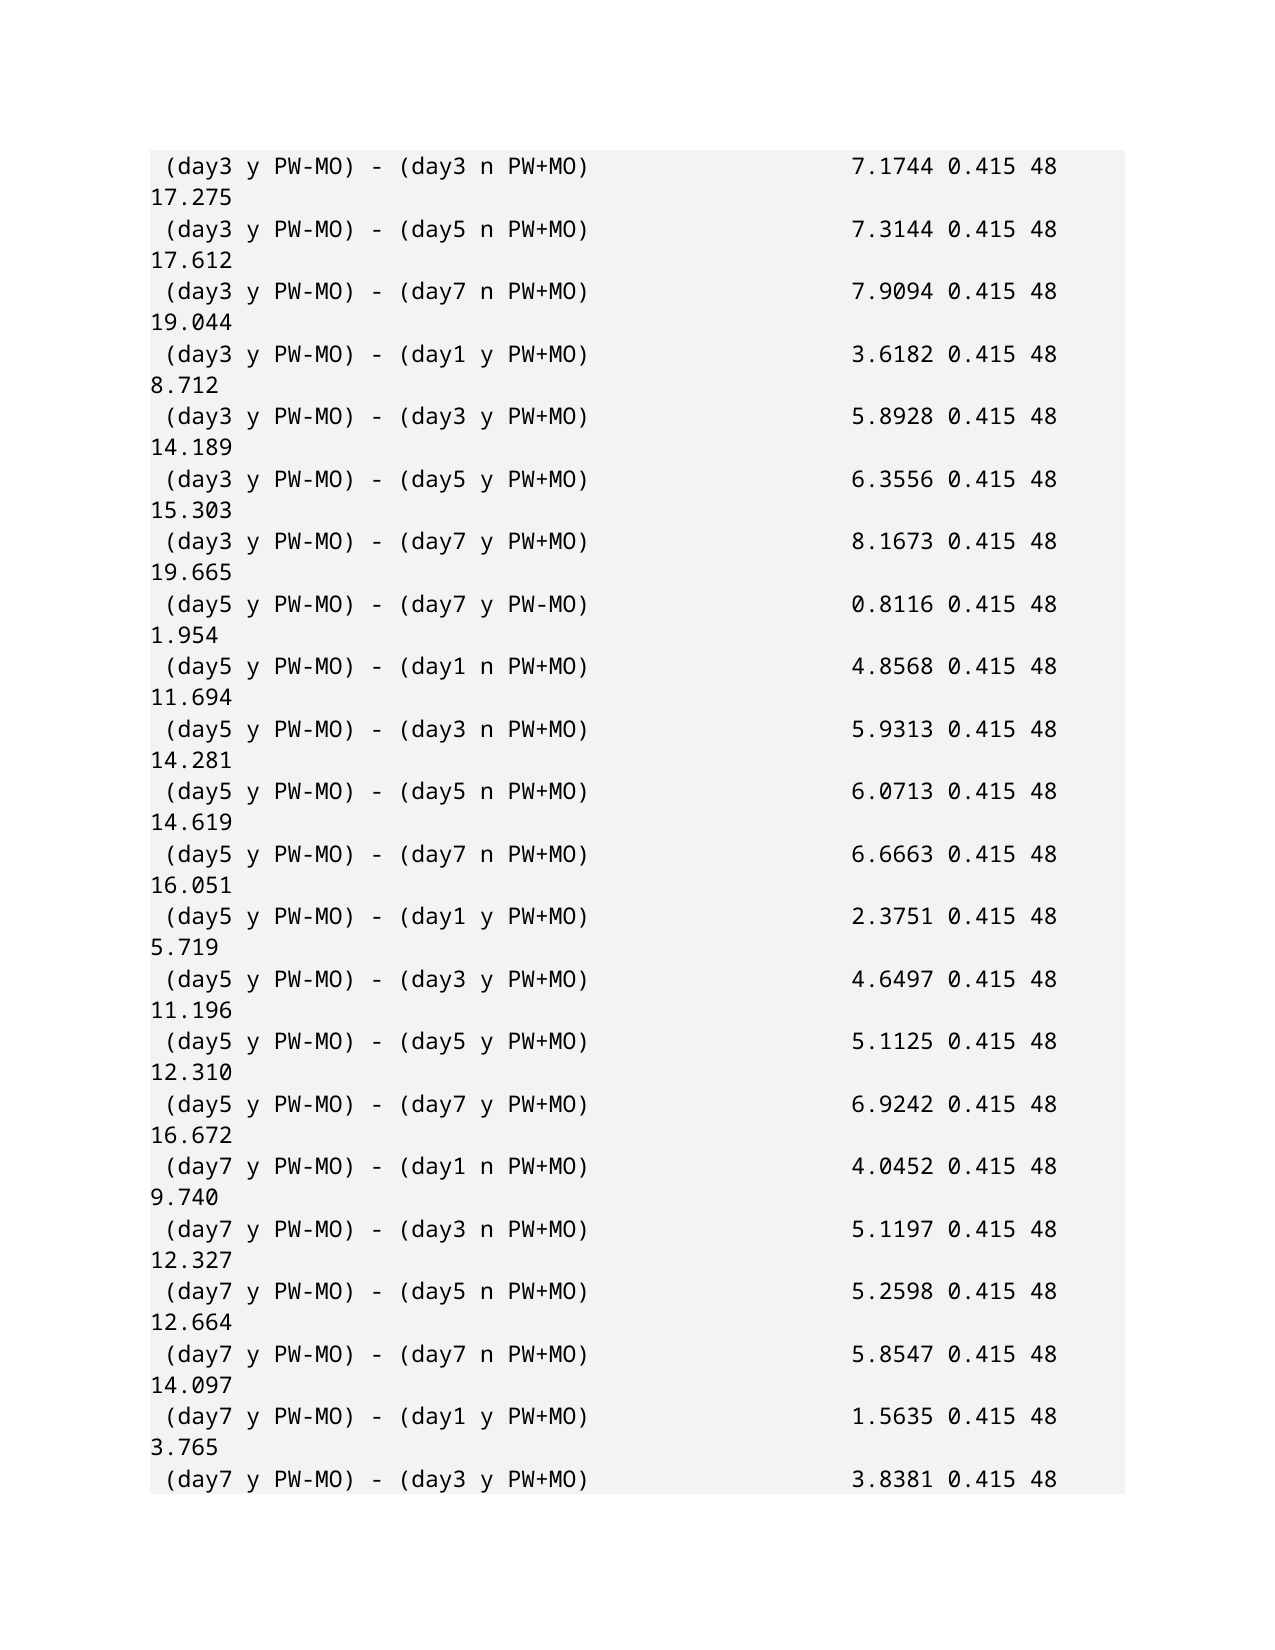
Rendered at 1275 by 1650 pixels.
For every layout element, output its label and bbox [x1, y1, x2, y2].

text [150, 150, 1125, 1494]
